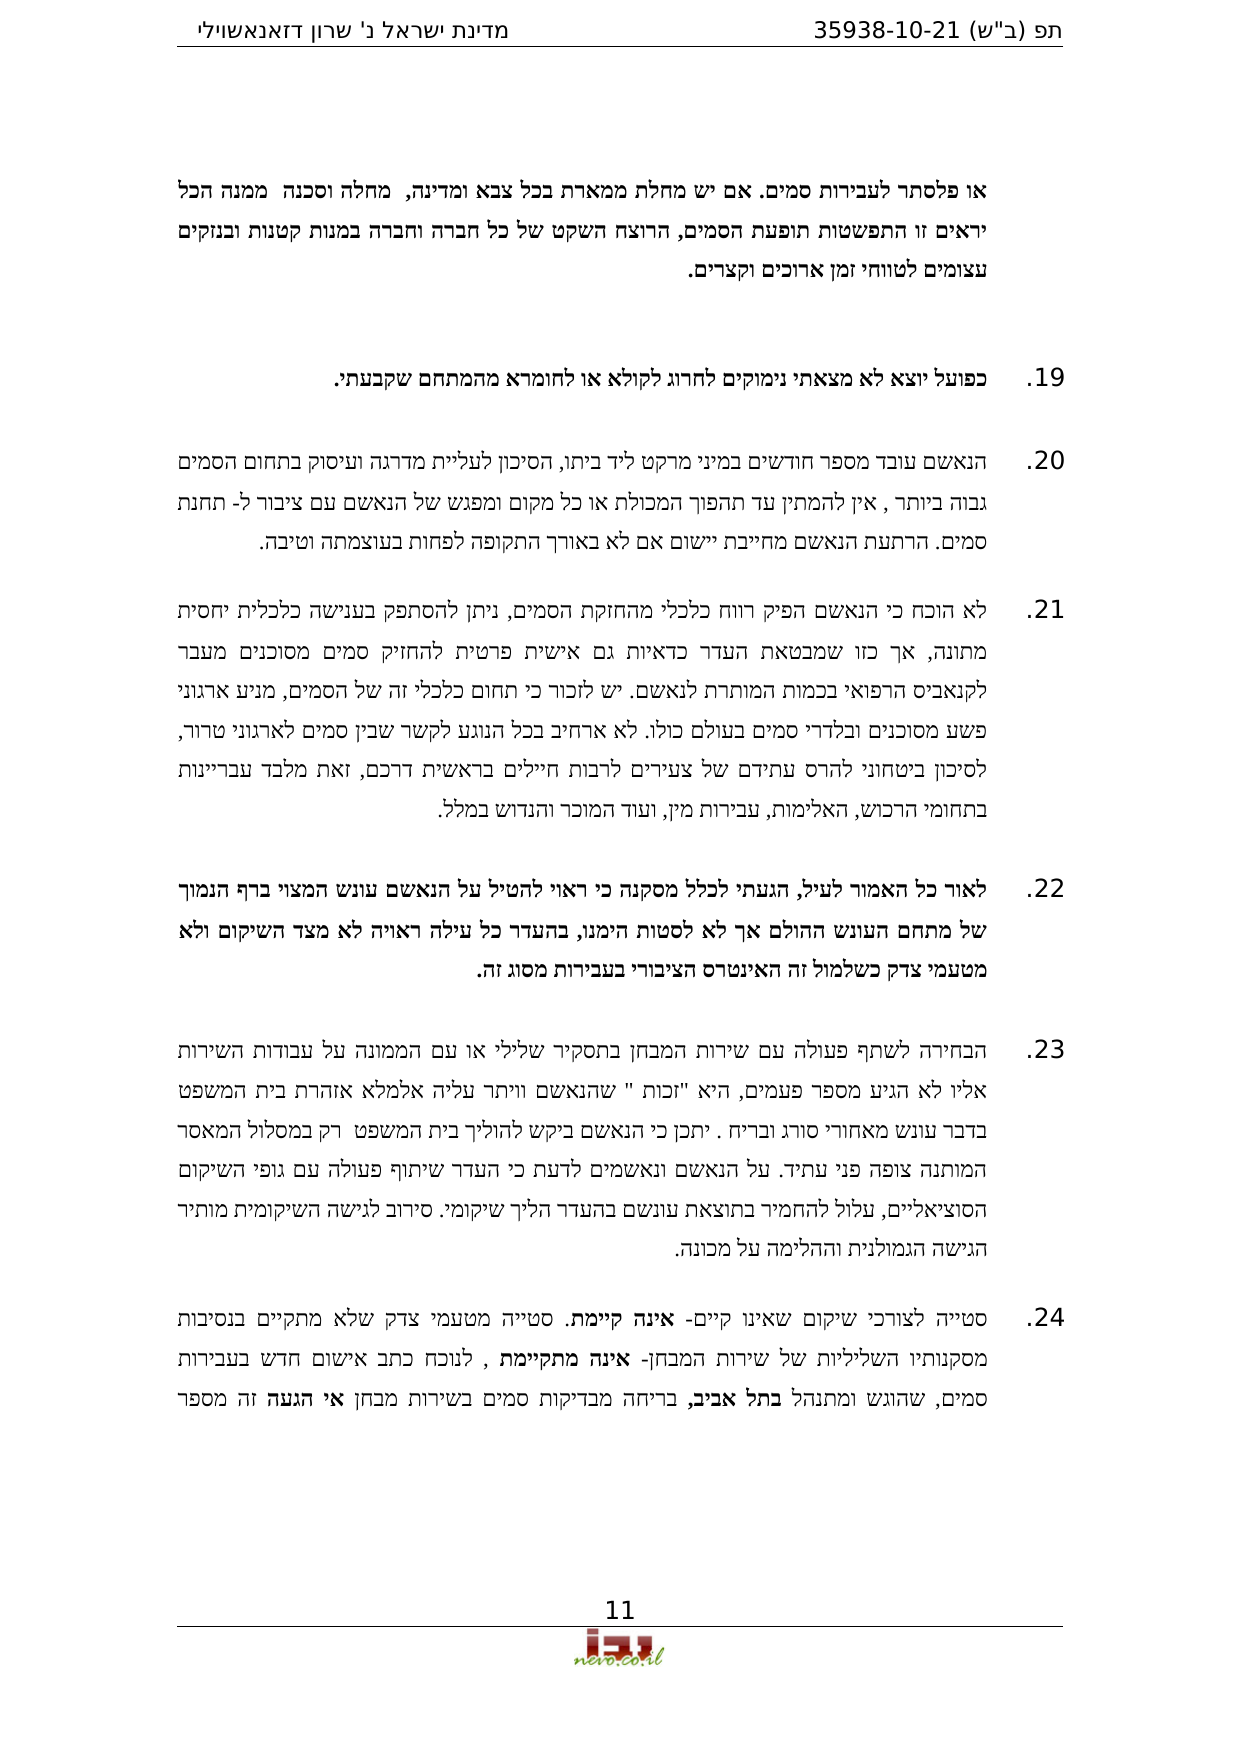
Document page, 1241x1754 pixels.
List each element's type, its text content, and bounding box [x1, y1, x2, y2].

list הבחירה לשתף פעולה עם שירות המבחן בתסקיר שלילי או עם הממונה על עבודות השירות אליו לא הגיע מספר פעמים, היא "זכות " שהנאשם וויתר עליה אלמלא אזהרת בית המשפט בדבר עונש מאחורי סורג ובריח . יתכן כי הנאשם ביקש להוליך בית המשפט רק במסלול המאסר המותנה צופה פני עתיד. על הנאשם ונאשמים לדעת כי העדר שיתוף פעולה עם גופי השיקום הסוציאליים, עלול להחמיר בתוצאת עונשם בהעדר הליך שיקומי. סירוב לגישה השיקומית מותיר הגישה הגמולנית וההלימה על מכונה. [177, 1035, 1026, 1262]
list לא הוכח כי הנאשם הפיק רווח כלכלי מהחזקת הסמים, ניתן להסתפק בענישה כלכלית יחסית מתונה, אך כזו שמבטאת העדר כדאיות גם אישית פרטית להחזיק סמים מסוכנים מעבר לקנאביס הרפואי בכמות המותרת לנאשם. יש לזכור כי תחום כלכלי זה של הסמים, מניע ארגוני פשע מסוכנים ובלדרי סמים בעולם כולו. לא ארחיב בכל הנוגע לקשר שבין סמים לארגוני טרור, לסיכון ביטחוני להרס עתידם של צעירים לרבות חיילים בראשית דרכם, זאת מלבד עבריינות בתחומי הרכוש, האלימות, עבירות מין, ועוד המוכר והנדוש במלל. [177, 595, 1026, 822]
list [177, 1303, 1026, 1411]
list כפועל יוצא לא מצאתי נימוקים לחרוג לקולא או לחומרא מהמתחם שקבעתי. [177, 363, 1026, 392]
list הנאשם עובד מספר חודשים במיני מרקט ליד ביתו, הסיכון לעליית מדרגה ועיסוק בתחום הסמים גבוה ביותר , אין להמתין עד תהפוך המכולת או כל מקום ומפגש של הנאשם עם ציבור ל- תחנת סמים. הרתעת הנאשם מחייבת יישום אם לא באורך התקופה לפחות בעוצמתה וטיבה. [177, 446, 1026, 554]
picture [574, 1628, 666, 1667]
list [177, 177, 1026, 282]
list לאור כל האמור לעיל, הגעתי לכלל מסקנה כי ראוי להטיל על הנאשם עונש המצוי ברף הנמוך של מתחם העונש ההולם אך לא לסטות הימנו, בהעדר כל עילה ראויה לא מצד השיקום ולא מטעמי צדק כשלמול זה האינטרס הציבורי בעבירות מסוג זה. [177, 874, 1026, 983]
